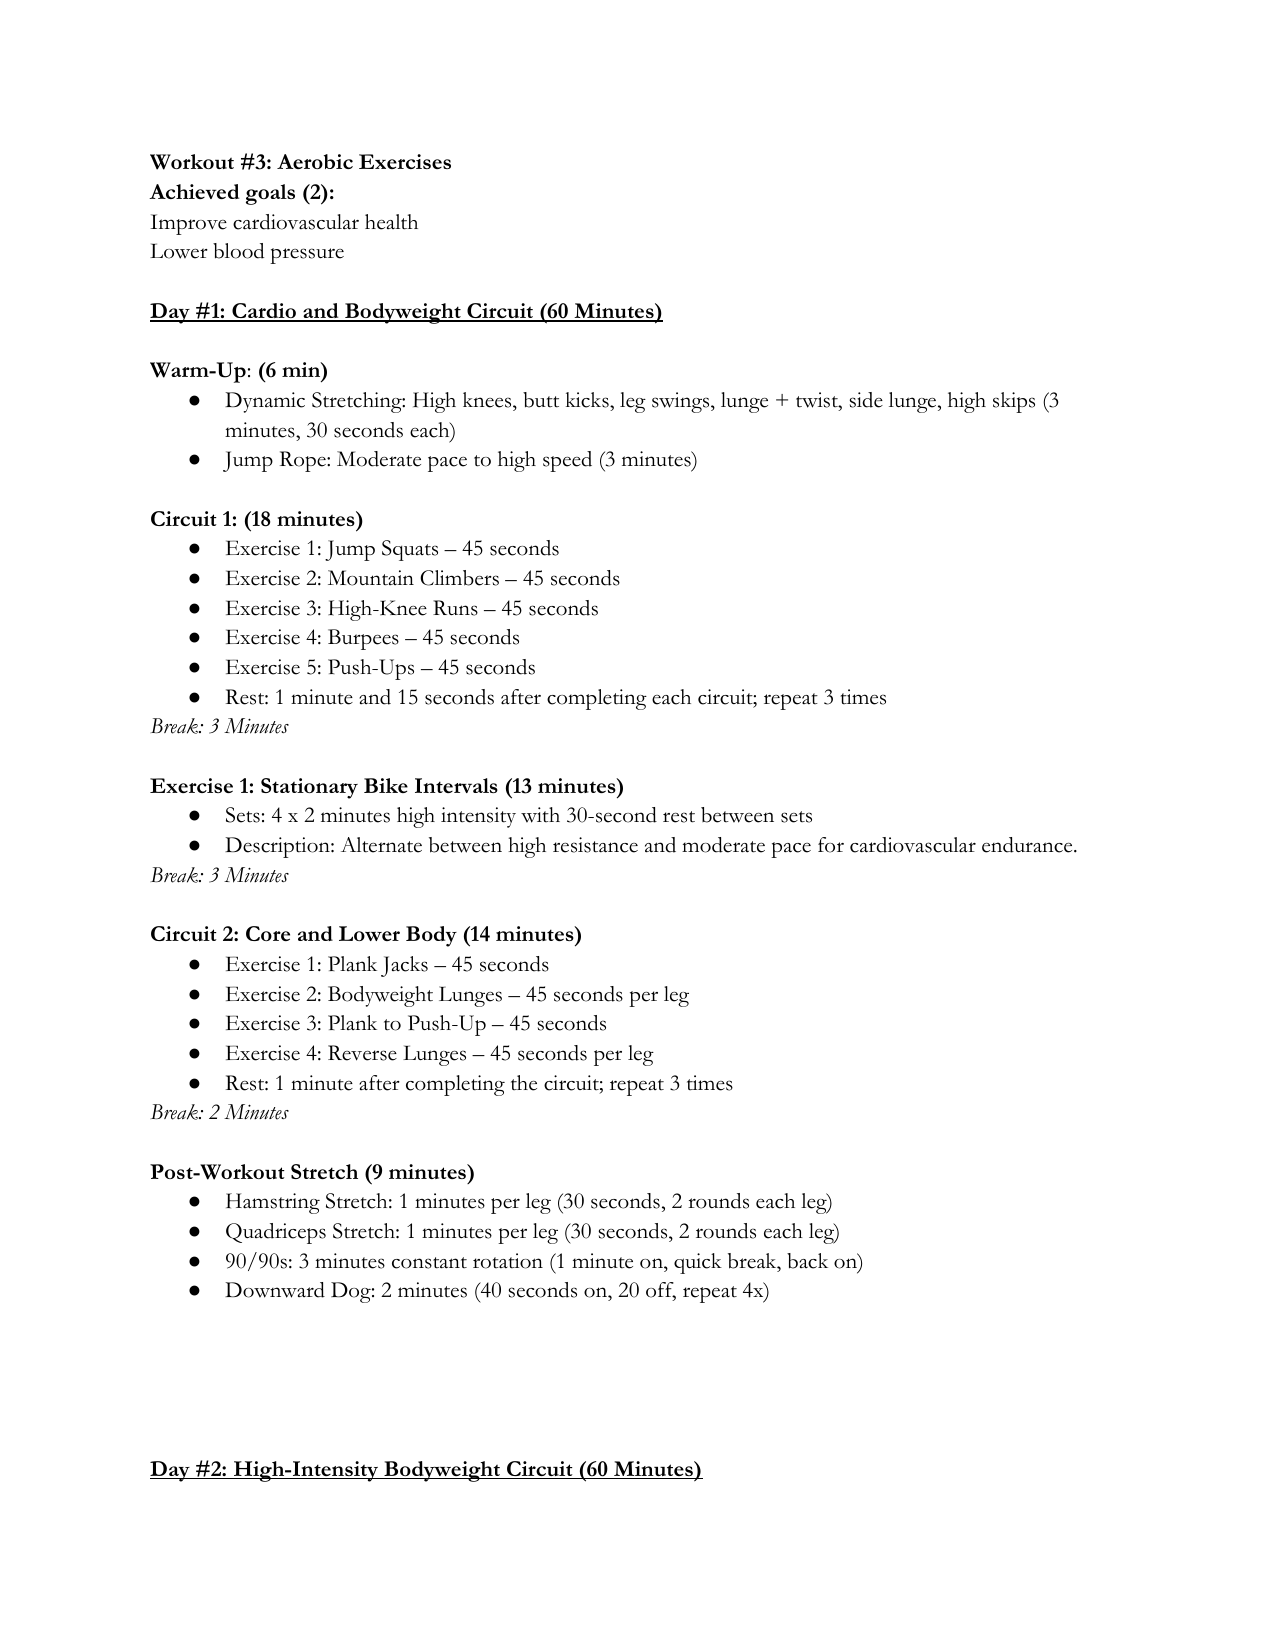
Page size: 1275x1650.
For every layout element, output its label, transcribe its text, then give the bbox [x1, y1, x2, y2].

list Exercise 1: Jump Squats – 45 seconds [187, 536, 1125, 562]
text Break: 3 Minutes [150, 714, 1125, 740]
list Quadriceps Stretch: 1 minutes per leg (30 seconds, 2 rounds each leg) [187, 1219, 1125, 1244]
text Break: 2 Minutes [150, 1100, 1125, 1126]
list Exercise 2: Bodyweight Lunges – 45 seconds per leg [187, 981, 1125, 1007]
text Post-Workout Stretch (9 minutes) [150, 1159, 1125, 1185]
list Exercise 5: Push-Ups – 45 seconds [187, 655, 1125, 681]
text Improve cardiovascular health [150, 209, 1125, 235]
list Dynamic Stretching: High knees, butt kicks, leg swings, lunge + twist, side lunge, high skips (3 minutes, 30 seconds each) [187, 387, 1125, 443]
list Exercise 1: Plank Jacks – 45 seconds [187, 952, 1125, 977]
text Achieved goals (2): [150, 180, 1125, 206]
list Exercise 4: Reverse Lunges – 45 seconds per leg [187, 1041, 1125, 1066]
list Description: Alternate between high resistance and moderate pace for cardiovascular endurance. [187, 833, 1125, 859]
list Jump Rope: Moderate pace to high speed (3 minutes) [187, 447, 1125, 473]
list Exercise 3: Plank to Push-Up – 45 seconds [187, 1011, 1125, 1037]
text Warm-Up: (6 min) [150, 358, 1125, 384]
list Rest: 1 minute and 15 seconds after completing each circuit; repeat 3 times [187, 684, 1125, 710]
text Circuit 1: (18 minutes) [150, 506, 1125, 532]
list Exercise 2: Mountain Climbers – 45 seconds [187, 566, 1125, 591]
text Exercise 1: Stationary Bike Intervals (13 minutes) [150, 773, 1125, 799]
text Day #1: Cardio and Bodyweight Circuit (60 Minutes) [150, 298, 1125, 324]
list Sets: 4 x 2 minutes high intensity with 30-second rest between sets [187, 803, 1125, 829]
text Lower blood pressure [150, 239, 1125, 265]
list Hamstring Stretch: 1 minutes per leg (30 seconds, 2 rounds each leg) [187, 1189, 1125, 1215]
list Downward Dog: 2 minutes (40 seconds on, 20 off, repeat 4x) [187, 1278, 1125, 1304]
text Circuit 2: Core and Lower Body (14 minutes) [150, 922, 1125, 948]
text Workout #3: Aerobic Exercises [150, 150, 1125, 176]
list Exercise 3: High-Knee Runs – 45 seconds [187, 595, 1125, 621]
text Day #2: High-Intensity Bodyweight Circuit (60 Minutes) [150, 1456, 1125, 1482]
text Break: 3 Minutes [150, 862, 1125, 888]
list 90/90s: 3 minutes constant rotation (1 minute on, quick break, back on) [187, 1248, 1125, 1274]
list Exercise 4: Burpees – 45 seconds [187, 625, 1125, 651]
list Rest: 1 minute after completing the circuit; repeat 3 times [187, 1070, 1125, 1096]
